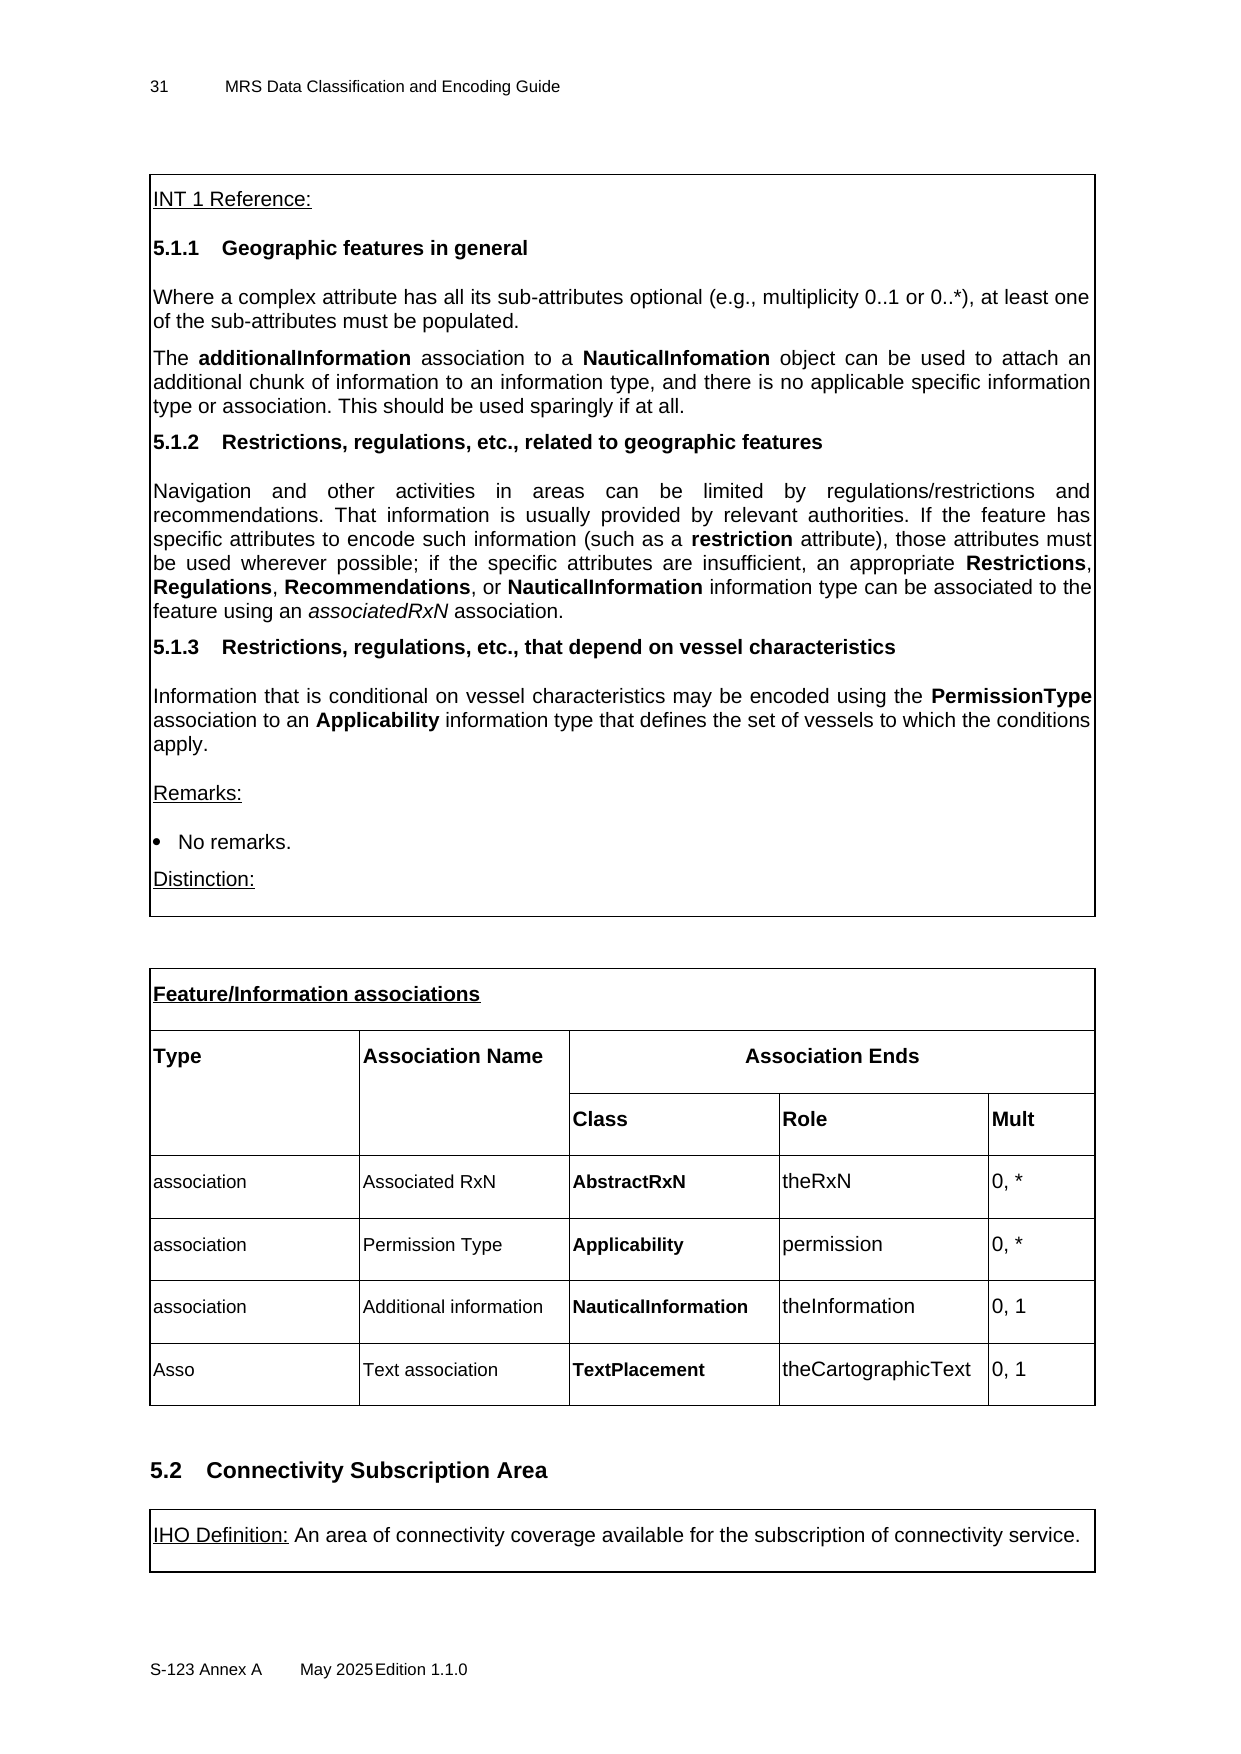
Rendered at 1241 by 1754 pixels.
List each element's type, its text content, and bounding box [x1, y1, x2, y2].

table_cell 0, 1 [989, 1344, 1094, 1405]
table_cell association [151, 1156, 359, 1218]
table_cell theRxN [780, 1156, 988, 1218]
table_cell Role [780, 1094, 988, 1155]
table_header Feature/Information associations [151, 969, 1094, 1030]
table_cell association [151, 1281, 359, 1343]
table_cell Permission Type [360, 1219, 569, 1280]
table_cell theCartographicText [780, 1344, 988, 1405]
table_header IHO Definition: An area of connectivity coverage available for the subscription of connectivity service. [151, 1510, 1094, 1571]
table_cell Associated RxN [360, 1156, 569, 1218]
table_cell theInformation [780, 1281, 988, 1343]
table_cell permission [780, 1219, 988, 1280]
table_cell Asso [151, 1344, 359, 1405]
table_cell association [151, 1219, 359, 1280]
table_cell NauticalInformation [570, 1281, 779, 1343]
table_cell Class [570, 1094, 779, 1155]
table_cell Mult [989, 1094, 1094, 1155]
table_cell Type [151, 1031, 359, 1155]
table_cell TextPlacement [570, 1344, 779, 1405]
table_cell 0, * [989, 1219, 1094, 1280]
table_cell Text association [360, 1344, 569, 1405]
table_cell 0, * [989, 1156, 1094, 1218]
table_cell Association Ends [570, 1031, 1094, 1093]
table_cell INT 1 Reference: Geographic features in general Where a complex attribute has all its sub-attributes optional (e.g., multiplicity 0..1 or 0..*), at least one of the sub-attributes must be populated. The additionalInformation association to a NauticalInfomation object can be used to attach an additional chunk of information to an information type, and there is no applicable specific information type or association. This should be used sparingly if at all. Restrictions, regulations, etc., related to geographic features Navigation and other activities in areas can be limited by regulations/restrictions and recommendations. That information is usually provided by relevant authorities. If the feature has specific attributes to encode such information (such as a restriction attribute), those attributes must be used wherever possible; if the specific attributes are insufficient, an appropriate Restrictions, Regulations, Recommendations, or NauticalInformation information type can be associated to the feature using an associatedRxN association. Restrictions, regulations, etc., that depend on vessel characteristics Information that is conditional on vessel characteristics may be encoded using the PermissionType association to an Applicability information type that defines the set of vessels to which the conditions apply. Remarks: No remarks. Distinction: [151, 175, 1094, 916]
table_cell AbstractRxN [570, 1156, 779, 1218]
table_cell Additional information [360, 1281, 569, 1343]
subtitle Connectivity Subscription Area [150, 1458, 1090, 1484]
table_cell 0, 1 [989, 1281, 1094, 1343]
table_cell Association Name [360, 1031, 569, 1155]
table_cell Applicability [570, 1219, 779, 1280]
